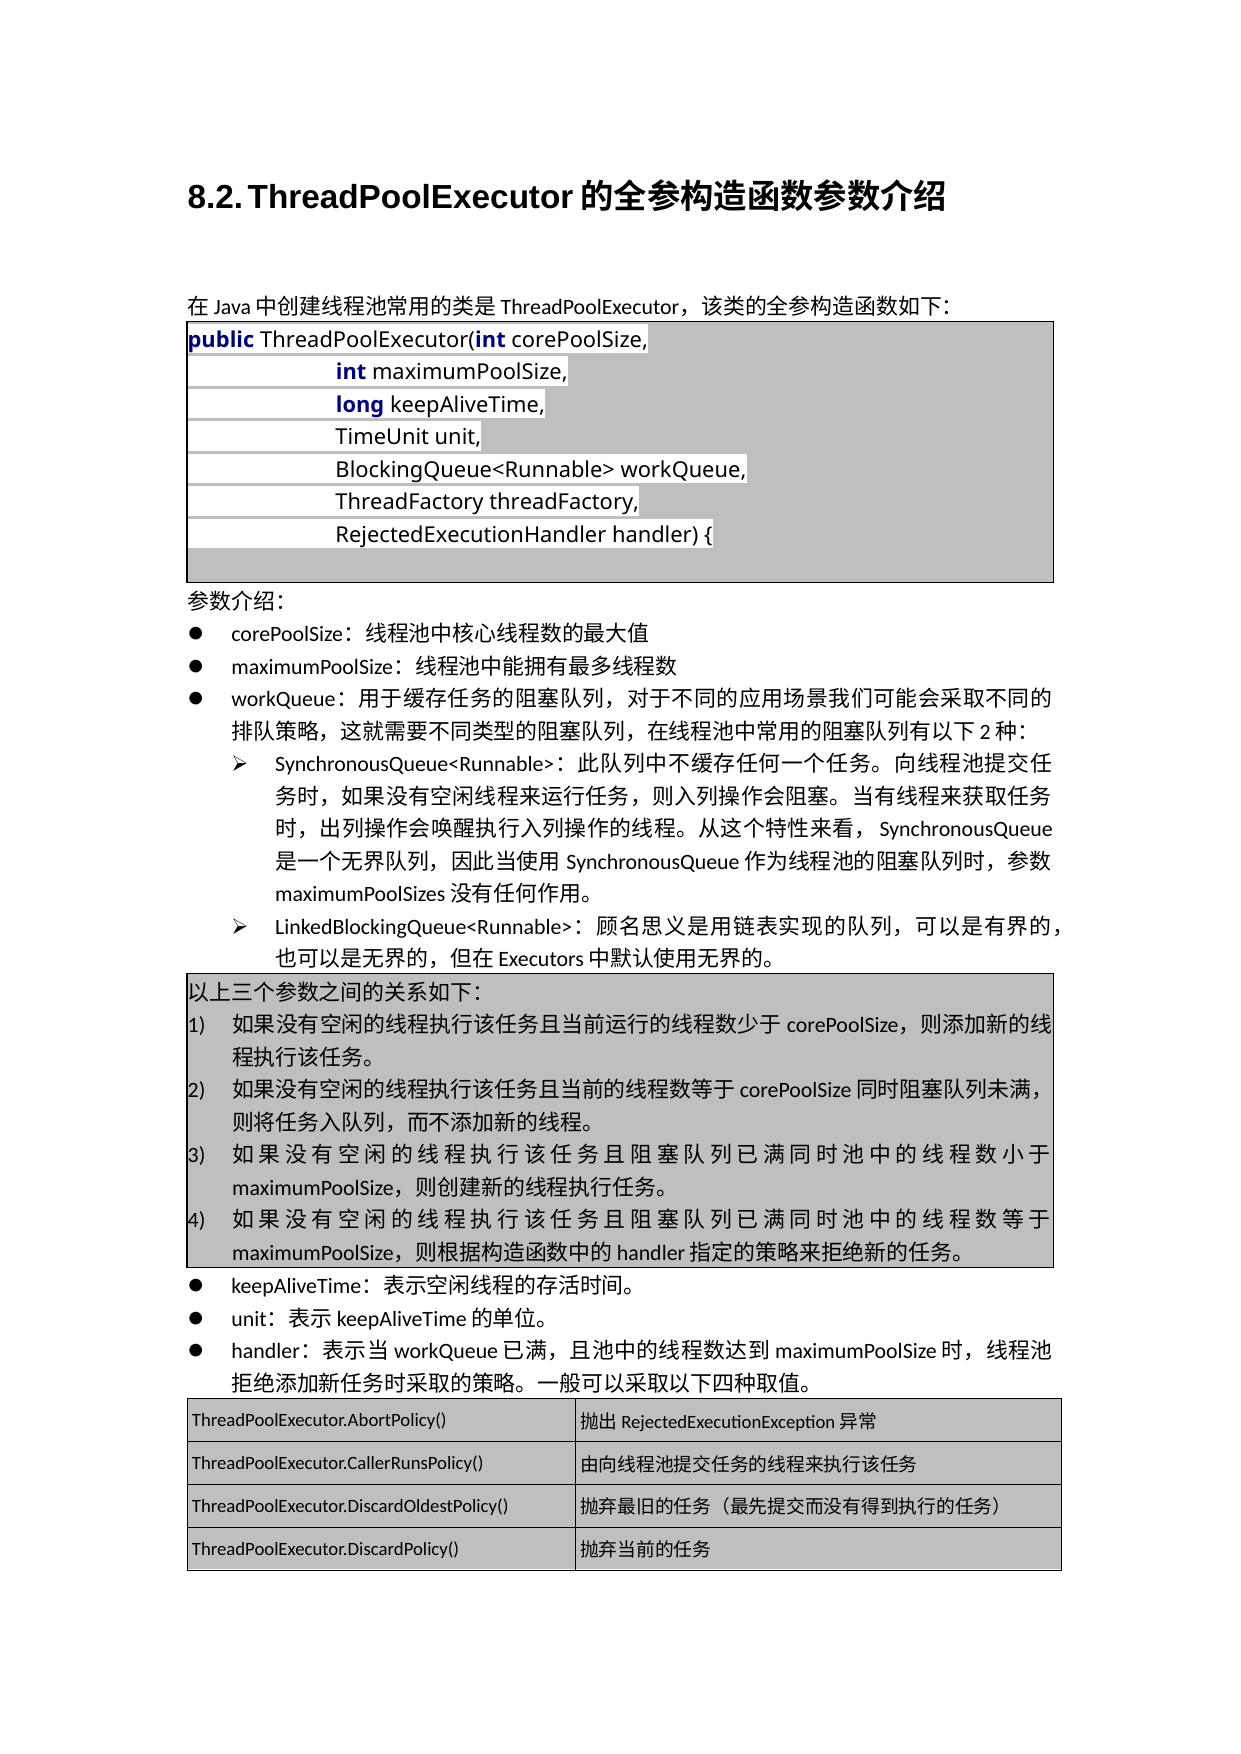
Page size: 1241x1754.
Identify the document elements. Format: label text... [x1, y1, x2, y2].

subtitle ThreadPoolExecutor的全参构造函数参数介绍 [187, 162, 1053, 227]
table_cell ThreadPoolExecutor.DiscardPolicy() [188, 1528, 575, 1569]
list 如果没有空闲的线程执行该任务且阻塞队列已满同时池中的线程数小于maximumPoolSize，则创建新的线程执行任务。 [188, 1137, 1053, 1201]
list handler：表示当workQueue已满，且池中的线程数达到maximumPoolSize时，线程池拒绝添加新任务时采取的策略。一般可以采取以下四种取值。 [187, 1333, 1053, 1398]
list 如果没有空闲的线程执行该任务且当前运行的线程数少于corePoolSize，则添加新的线程执行该任务。 [188, 1007, 1053, 1072]
text 在Java中创建线程池常用的类是ThreadPoolExecutor，该类的全参构造函数如下： [187, 289, 1053, 321]
table_header ThreadPoolExecutor.AbortPolicy() [188, 1399, 575, 1441]
list SynchronousQueue<Runnable>：此队列中不缓存任何一个任务。向线程池提交任务时，如果没有空闲线程来运行任务，则入列操作会阻塞。当有线程来获取任务时，出列操作会唤醒执行入列操作的线程。从这个特性来看，SynchronousQueue是一个无界队列，因此当使用SynchronousQueue作为线程池的阻塞队列时，参数maximumPoolSizes没有任何作用。 [231, 746, 1053, 908]
text public ThreadPoolExecutor(int corePoolSize, int maximumPoolSize, long keepAliveTime, TimeUnit unit, BlockingQueue<Runnable> workQueue, ThreadFactory threadFactory, RejectedExecutionHandler handler) { [188, 322, 1053, 549]
table_header 抛出RejectedExecutionException异常 [576, 1399, 1061, 1441]
list 如果没有空闲的线程执行该任务且当前的线程数等于corePoolSize同时阻塞队列未满，则将任务入队列，而不添加新的线程。 [188, 1072, 1053, 1137]
list unit：表示keepAliveTime的单位。 [187, 1300, 1053, 1333]
table_cell ThreadPoolExecutor.DiscardOldestPolicy() [188, 1485, 575, 1527]
list keepAliveTime：表示空闲线程的存活时间。 [187, 1268, 1053, 1300]
table_cell ThreadPoolExecutor.CallerRunsPolicy() [188, 1442, 575, 1484]
table_cell 抛弃当前的任务 [576, 1528, 1061, 1569]
list workQueue：用于缓存任务的阻塞队列，对于不同的应用场景我们可能会采取不同的排队策略，这就需要不同类型的阻塞队列，在线程池中常用的阻塞队列有以下2种： [187, 681, 1053, 746]
list maximumPoolSize：线程池中能拥有最多线程数 [187, 648, 1053, 681]
text 参数介绍： [187, 583, 1053, 616]
table_cell 抛弃最旧的任务（最先提交而没有得到执行的任务） [576, 1485, 1061, 1527]
text 以上三个参数之间的关系如下： [188, 974, 1053, 1007]
list LinkedBlockingQueue<Runnable>：顾名思义是用链表实现的队列，可以是有界的，也可以是无界的，但在Executors中默认使用无界的。 [231, 908, 1053, 973]
list corePoolSize：线程池中核心线程数的最大值 [187, 616, 1053, 648]
list 如果没有空闲的线程执行该任务且阻塞队列已满同时池中的线程数等于maximumPoolSize，则根据构造函数中的handler指定的策略来拒绝新的任务。 [188, 1201, 1053, 1267]
table_cell 由向线程池提交任务的线程来执行该任务 [576, 1442, 1061, 1484]
